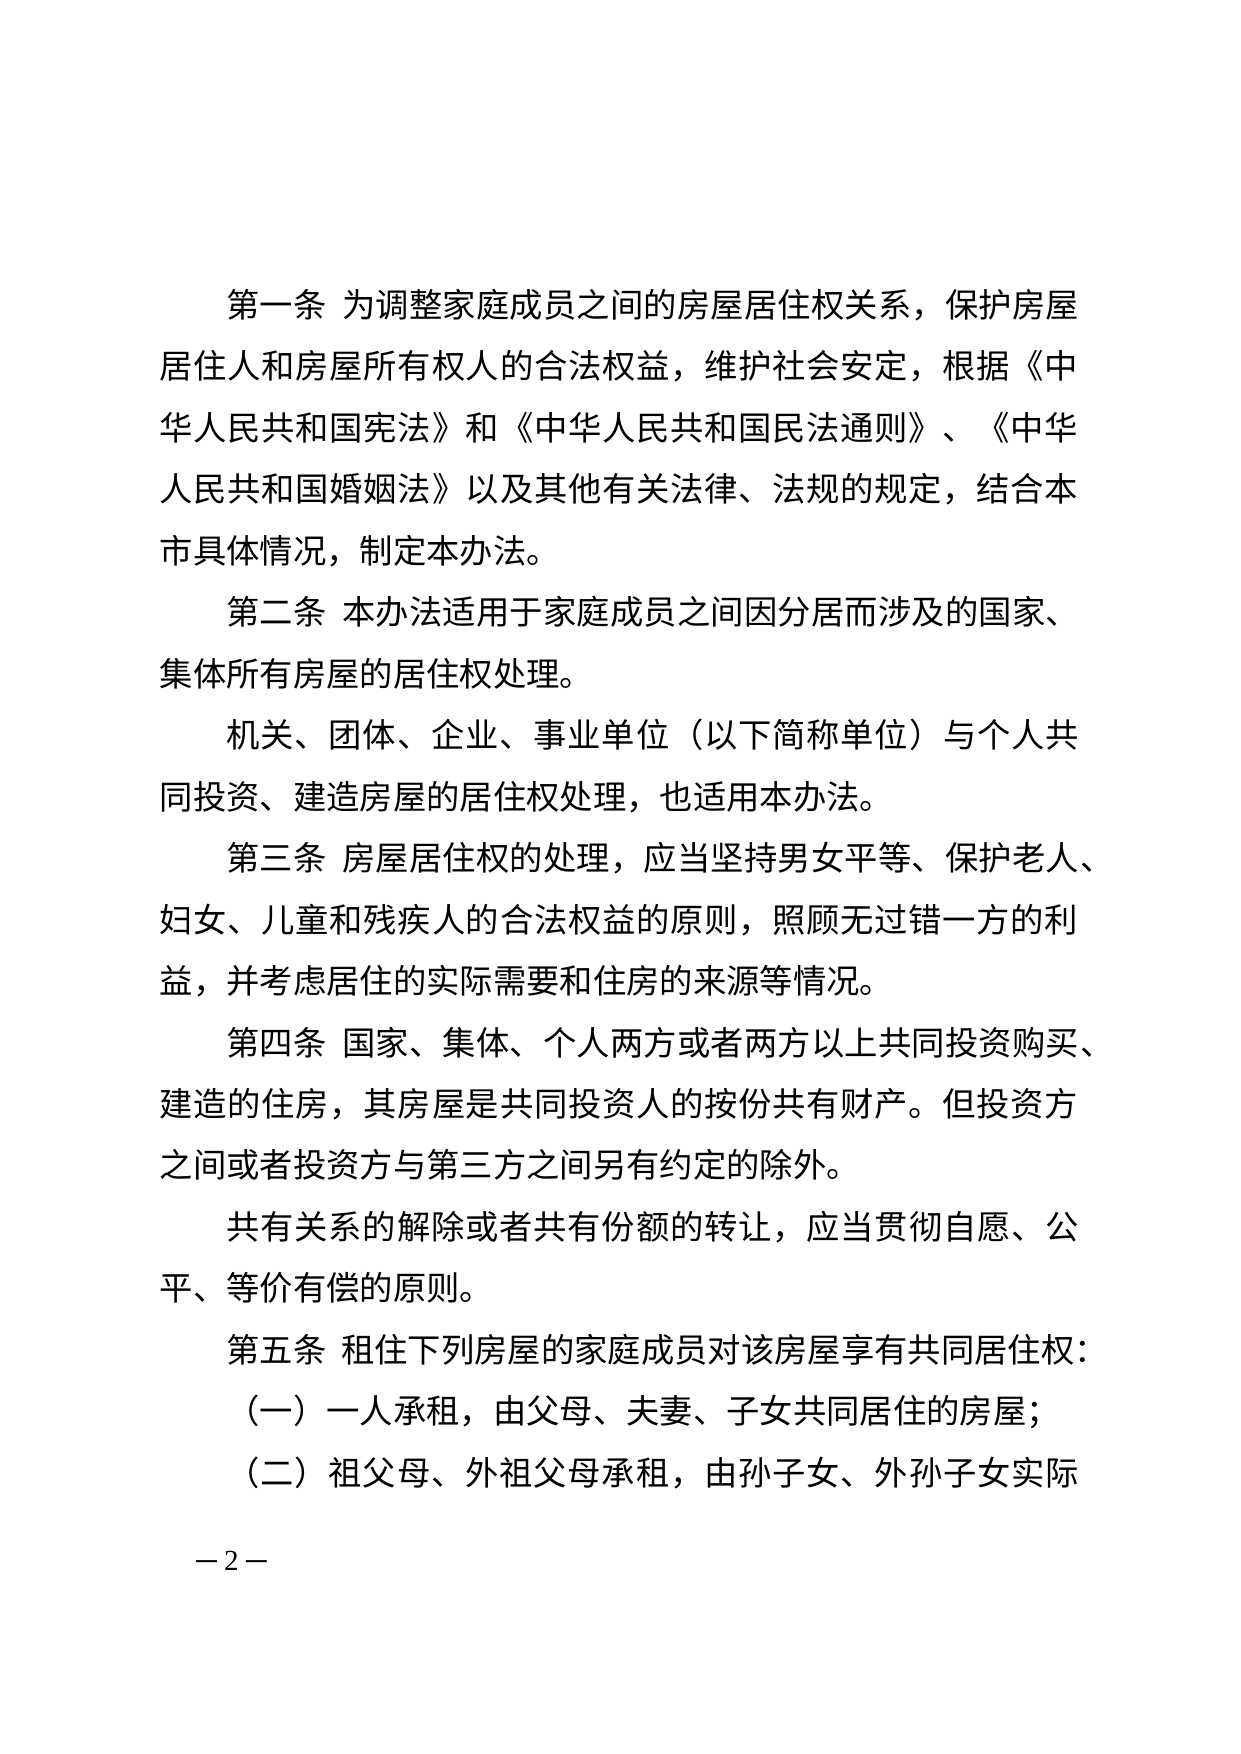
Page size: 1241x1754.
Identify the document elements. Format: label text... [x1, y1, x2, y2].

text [159, 1436, 1081, 1497]
text 第三条 房屋居住权的处理，应当坚持男女平等、保护老人、妇女、儿童和残疾人的合法权益的原则，照顾无过错一方的利益，并考虑居住的实际需要和住房的来源等情况。 [159, 821, 1081, 1006]
text 第五条 租住下列房屋的家庭成员对该房屋享有共同居住权： [159, 1313, 1081, 1374]
text 第四条 国家、集体、个人两方或者两方以上共同投资购买、建造的住房，其房屋是共同投资人的按份共有财产。但投资方之间或者投资方与第三方之间另有约定的除外。 [159, 1006, 1081, 1190]
text 共有关系的解除或者共有份额的转让，应当贯彻自愿、公平、等价有偿的原则。 [159, 1190, 1081, 1313]
text （一）一人承租，由父母、夫妻、子女共同居住的房屋； [159, 1374, 1081, 1436]
text 第二条 本办法适用于家庭成员之间因分居而涉及的国家、集体所有房屋的居住权处理。 [159, 576, 1081, 698]
text 机关、团体、企业、事业单位（以下简称单位）与个人共同投资、建造房屋的居住权处理，也适用本办法。 [159, 698, 1081, 821]
text 第一条 为调整家庭成员之间的房屋居住权关系，保护房屋居住人和房屋所有权人的合法权益，维护社会安定，根据《中华人民共和国宪法》和《中华人民共和国民法通则》、《中华人民共和国婚姻法》以及其他有关法律、法规的规定，结合本市具体情况，制定本办法。 [159, 268, 1081, 576]
